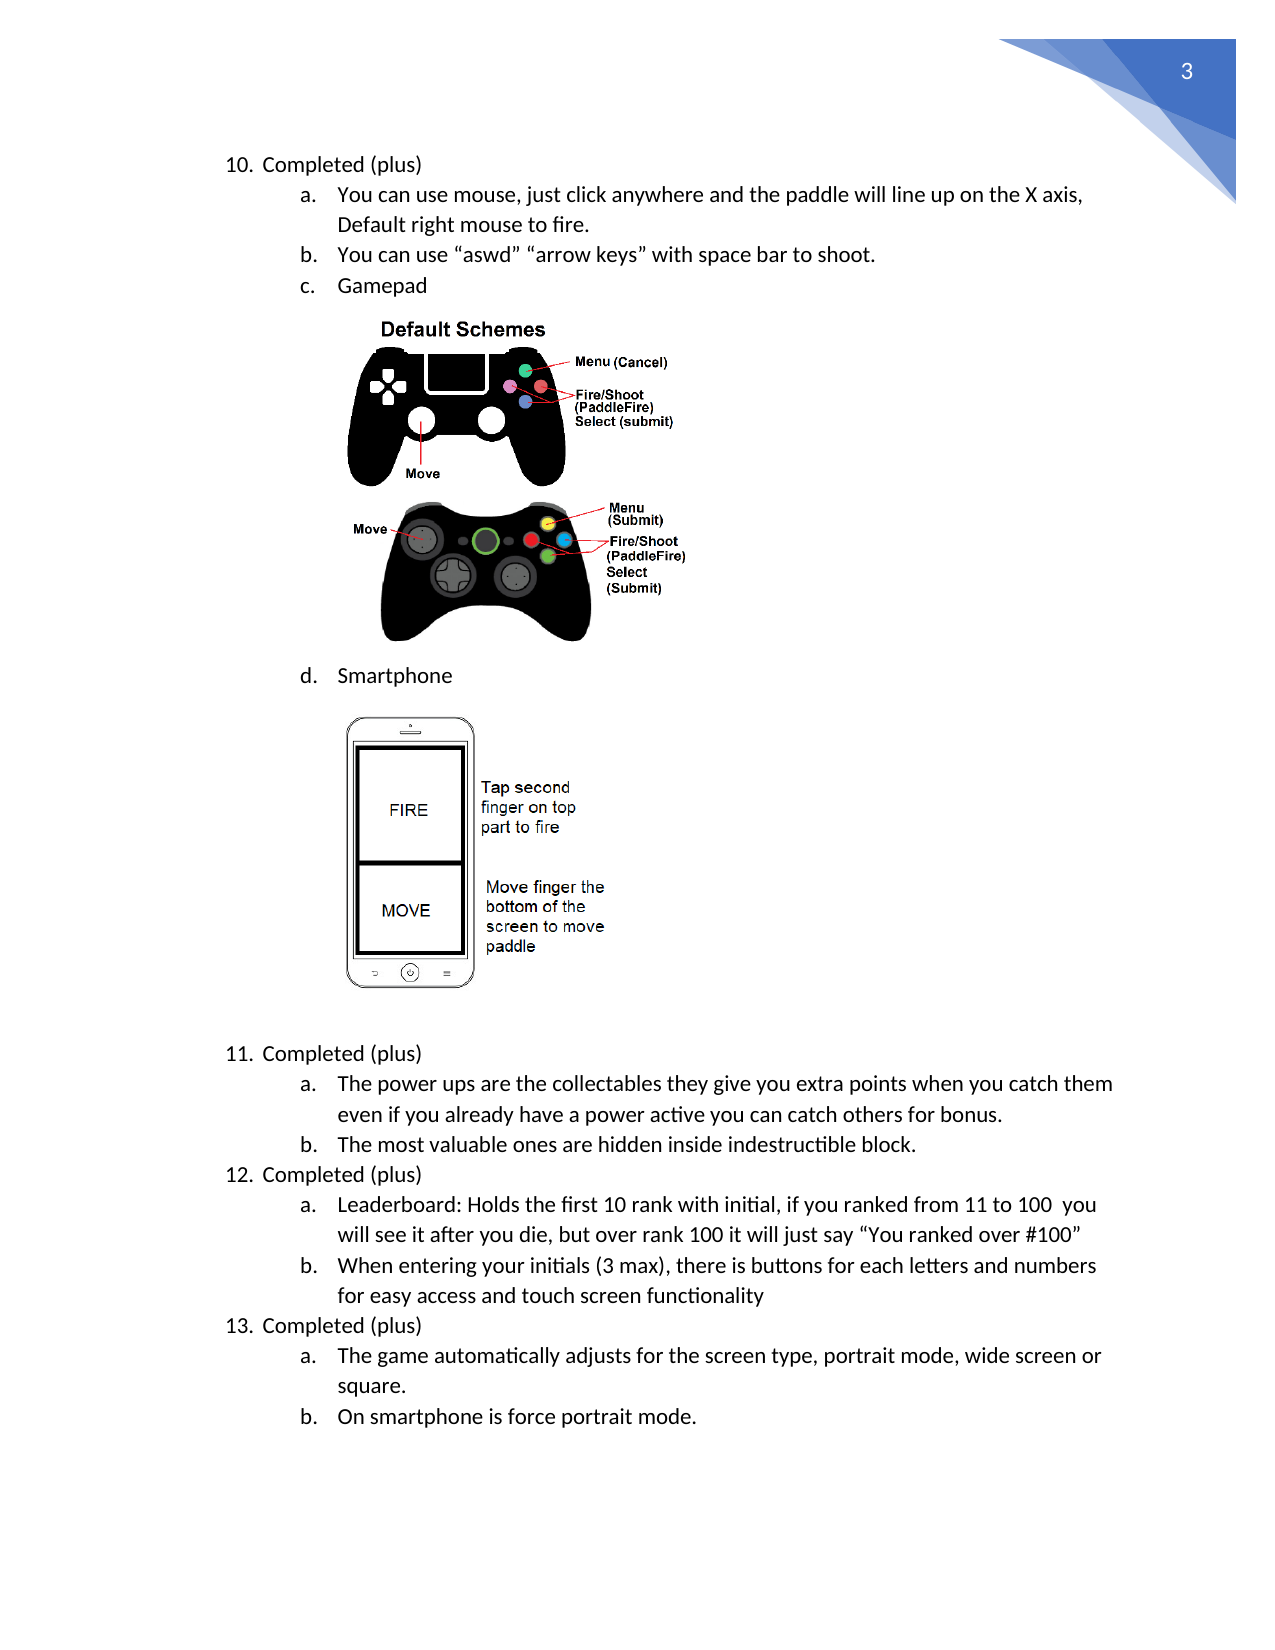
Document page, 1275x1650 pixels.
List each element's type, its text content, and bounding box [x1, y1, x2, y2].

list The game automatically adjusts for the screen type, portrait mode, wide screen or square. [300, 1341, 1125, 1399]
list On smartphone is force portrait mode. [300, 1402, 1125, 1430]
list The most valuable ones are hidden inside indestructible block. [300, 1130, 1125, 1158]
picture [337, 691, 678, 1032]
list You can use mouse, just click anywhere and the paddle will line up on the X axis, Default right mouse to fire. [300, 180, 1125, 238]
list When entering your initials (3 max), there is buttons for each letters and numbers for easy access and touch screen functionality [300, 1251, 1125, 1309]
list Completed (plus) [225, 1311, 1125, 1339]
list You can use “aswd” “arrow keys” with space bar to shoot. [300, 241, 1125, 269]
list Completed (plus) [225, 1039, 1125, 1067]
list Completed (plus) [225, 150, 1125, 178]
picture [337, 301, 687, 653]
list Completed (plus) [225, 1160, 1125, 1188]
list Leaderboard: Holds the first 10 rank with initial, if you ranked from 11 to 100 you will see it after you die, but over rank 100 it will just say “You ranked over #100” [300, 1190, 1125, 1248]
list The power ups are the collectables they give you extra points when you catch them even if you already have a power active you can catch others for bonus. [300, 1069, 1125, 1128]
picture [997, 39, 1236, 205]
